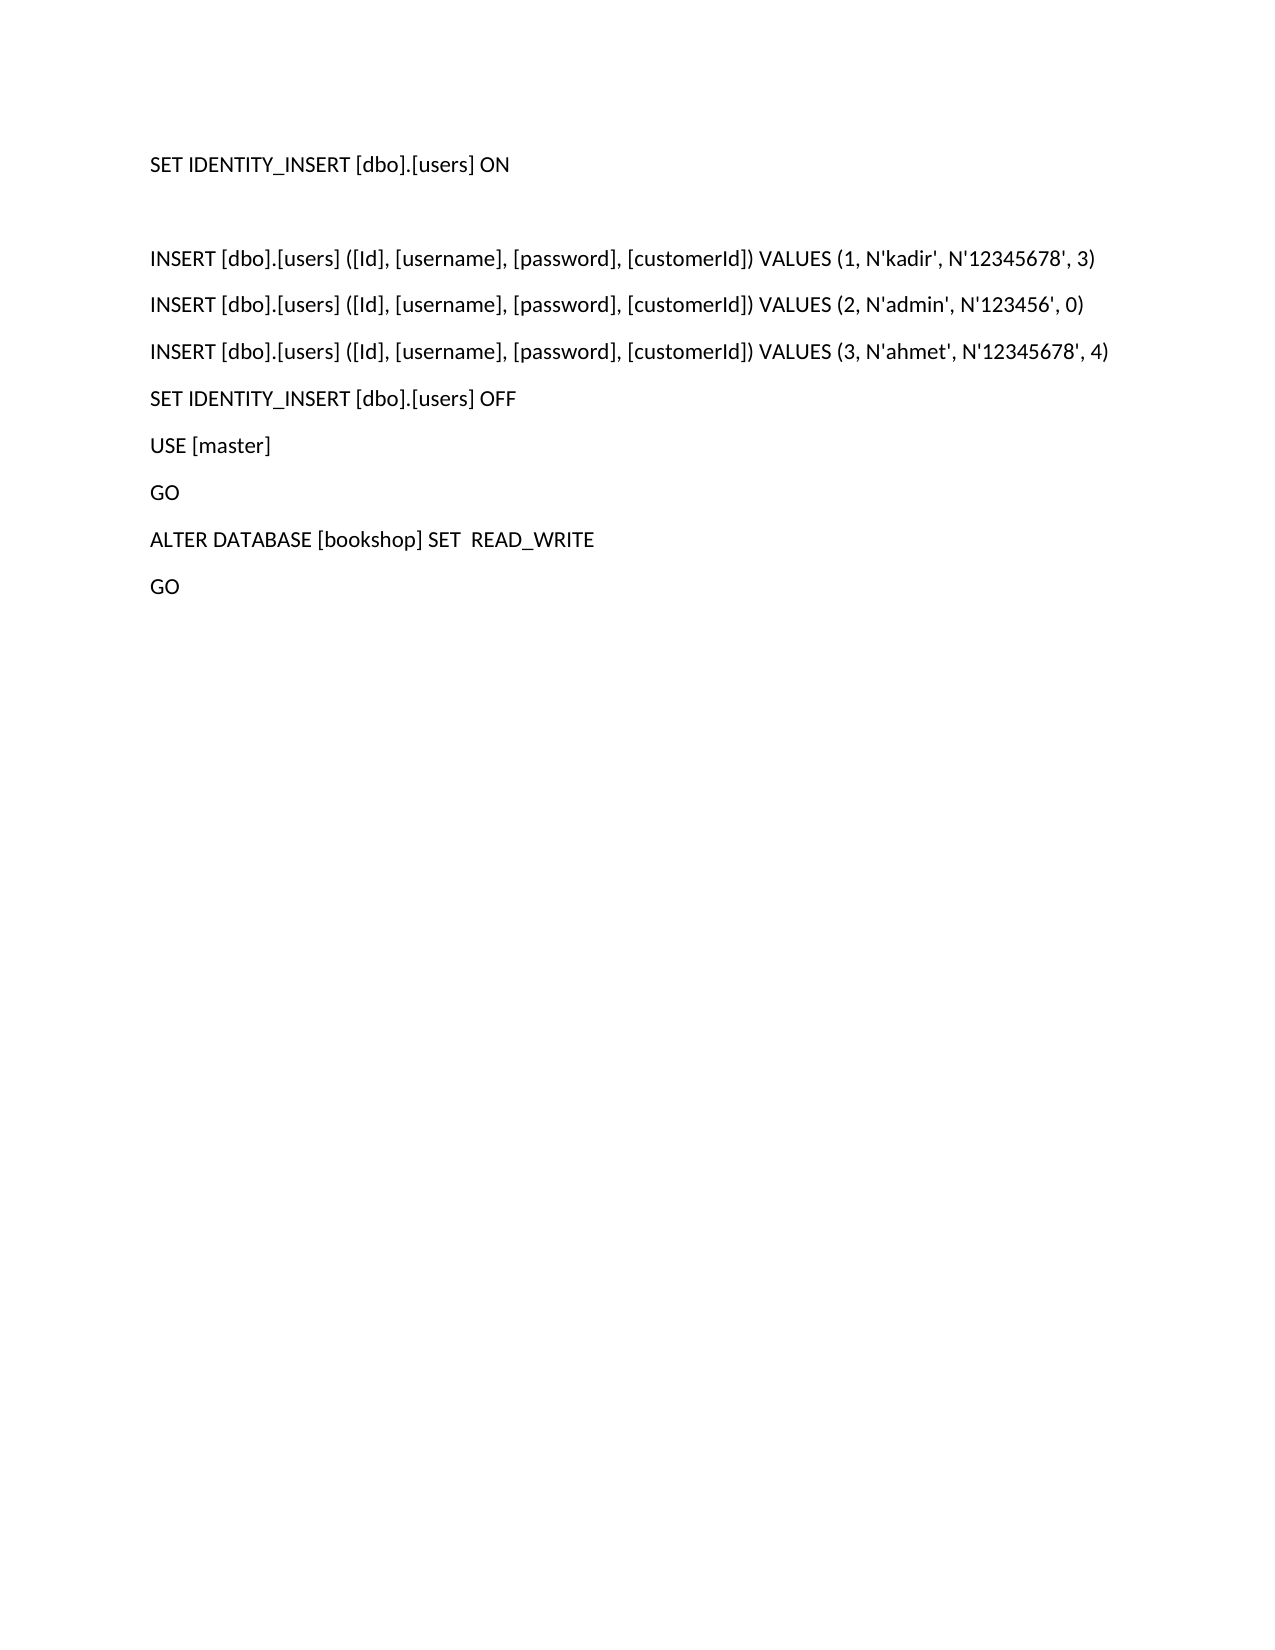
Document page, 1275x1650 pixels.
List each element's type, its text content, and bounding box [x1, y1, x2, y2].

text ALTER DATABASE [bookshop] SET READ_WRITE [150, 525, 1125, 553]
text GO [150, 572, 1125, 600]
text USE [master] [150, 431, 1125, 459]
text INSERT [dbo].[users] ([Id], [username], [password], [customerId]) VALUES (2, N'admin', N'123456', 0) [150, 291, 1125, 319]
text GO [150, 478, 1125, 506]
text SET IDENTITY_INSERT [dbo].[users] ON [150, 150, 1125, 178]
text INSERT [dbo].[users] ([Id], [username], [password], [customerId]) VALUES (1, N'kadir', N'12345678', 3) [150, 244, 1125, 272]
text SET IDENTITY_INSERT [dbo].[users] OFF [150, 384, 1125, 412]
text INSERT [dbo].[users] ([Id], [username], [password], [customerId]) VALUES (3, N'ahmet', N'12345678', 4) [150, 337, 1125, 366]
